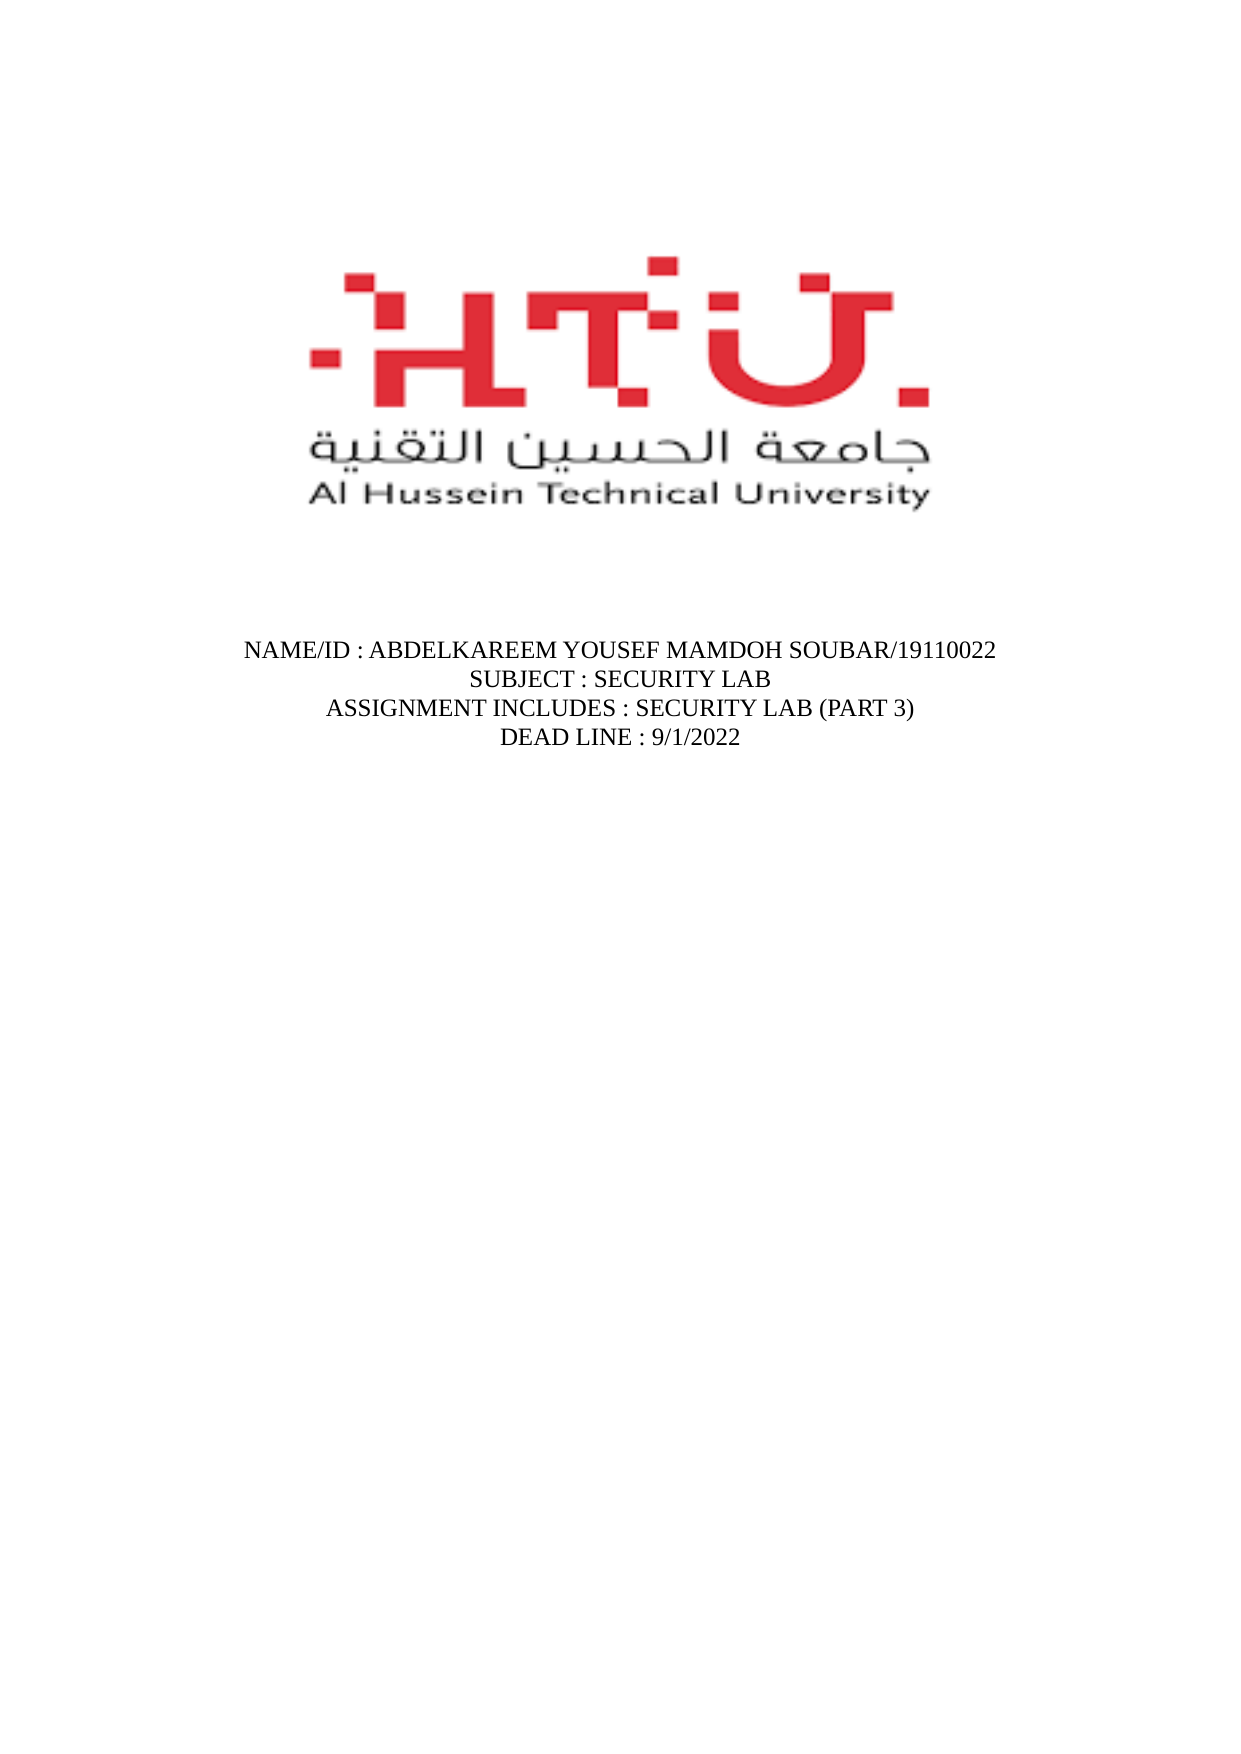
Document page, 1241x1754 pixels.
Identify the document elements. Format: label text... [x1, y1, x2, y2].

text ASSIGNMENT INCLUDES : SECURITY LAB (PART 3) [118, 693, 1122, 722]
text DEAD LINE : 9/1/2022 [118, 722, 1122, 751]
text NAME/ID : ABDELKAREEM YOUSEF MAMDOH SOUBAR/19110022 [118, 636, 1122, 664]
picture [238, 118, 1002, 593]
text SUBJECT : SECURITY LAB [118, 664, 1122, 693]
